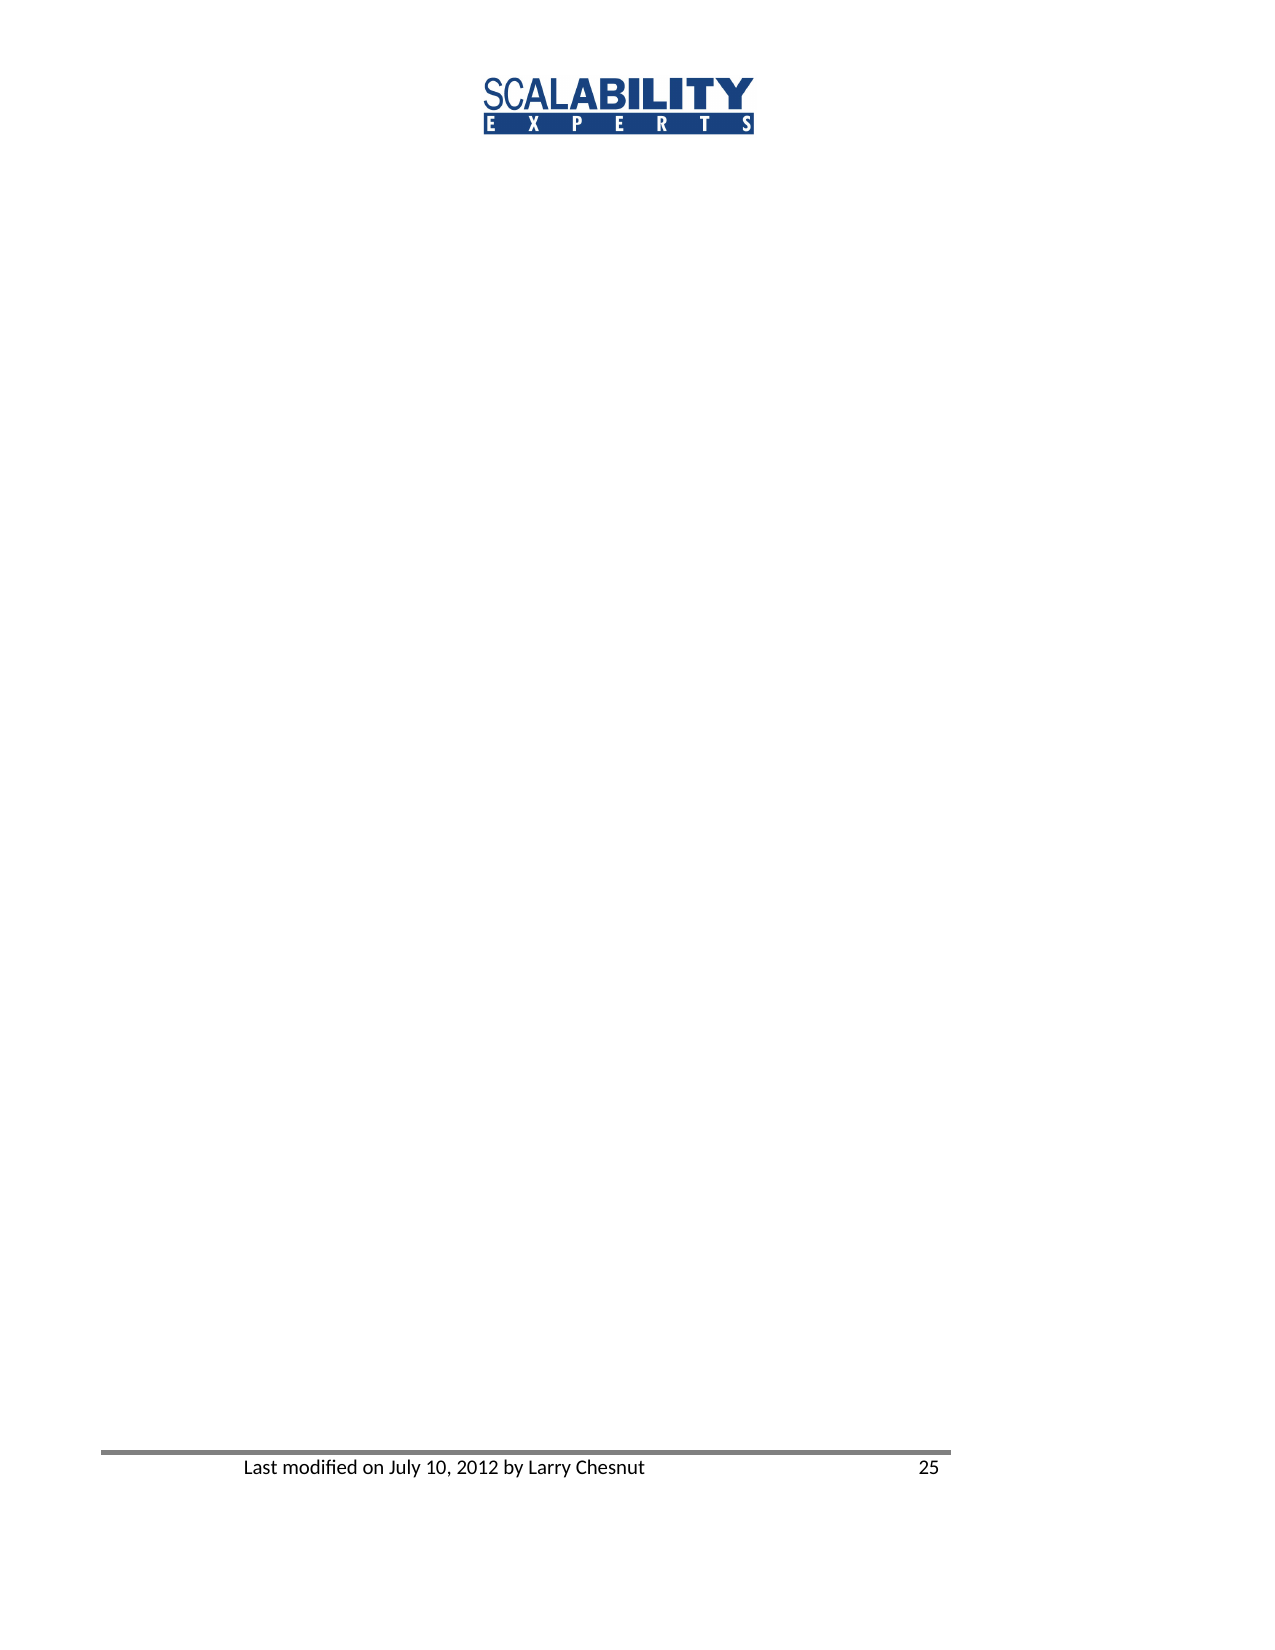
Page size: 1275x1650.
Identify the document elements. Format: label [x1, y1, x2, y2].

picture [480, 75, 757, 138]
